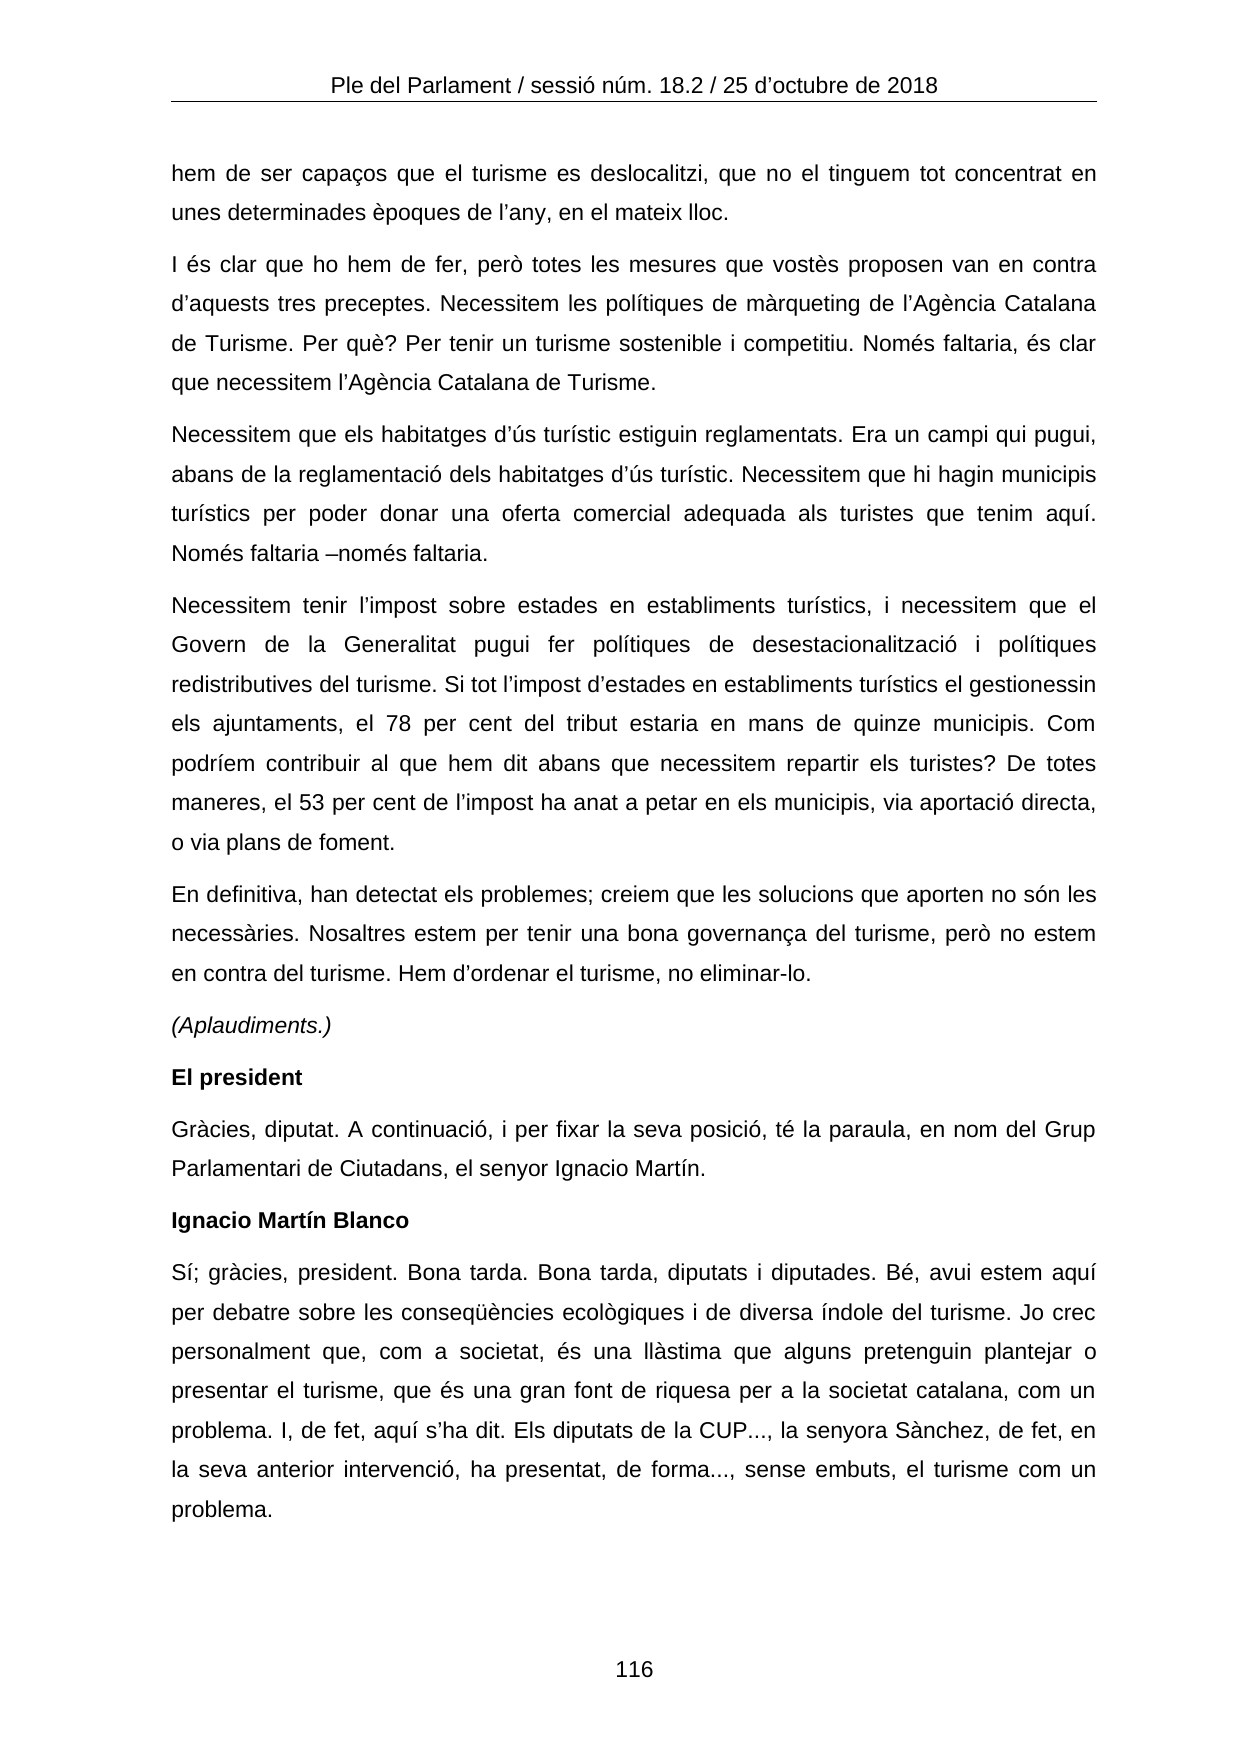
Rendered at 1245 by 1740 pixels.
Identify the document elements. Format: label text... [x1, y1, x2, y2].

text Sí; gràcies, president. Bona tarda. Bona tarda, diputats i diputades. Bé, avui estem aquí per debatre sobre les conseqüències ecològiques i de diversa índole del turisme. Jo crec personalment que, com a societat, és una llàstima que alguns pretenguin plantejar o presentar el turisme, que és una gran font de riquesa per a la societat catalana, com un problema. I, de fet, aquí s’ha dit. Els diputats de la CUP..., la senyora Sànchez, de fet, en la seva anterior intervenció, ha presentat, de forma..., sense embuts, el turisme com un problema. [171, 1259, 1097, 1522]
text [171, 159, 1097, 225]
text Gràcies, diputat. A continuació, i per fixar la seva posició, té la paraula, en nom del Grup Parlamentari de Ciutadans, el senyor Ignacio Martín. [171, 1116, 1097, 1181]
text Necessitem tenir l’impost sobre estades en establiments turístics, i necessitem que el Govern de la Generalitat pugui fer polítiques de desestacionalització i polítiques redistributives del turisme. Si tot l’impost d’estades en establiments turístics el gestionessin els ajuntaments, el 78 per cent del tribut estaria en mans de quinze municipis. Com podríem contribuir al que hem dit abans que necessitem repartir els turistes? De totes maneres, el 53 per cent de l’impost ha anat a petar en els municipis, via aportació directa, o via plans de foment. [171, 592, 1097, 855]
text En definitiva, han detectat els problemes; creiem que les solucions que aporten no són les necessàries. Nosaltres estem per tenir una bona governança del turisme, però no estem en contra del turisme. Hem d’ordenar el turisme, no eliminar-lo. [171, 881, 1097, 986]
text Ignacio Martín Blanco [171, 1207, 1097, 1233]
text I és clar que ho hem de fer, però totes les mesures que vostès proposen van en contra d’aquests tres preceptes. Necessitem les polítiques de màrqueting de l’Agència Catalana de Turisme. Per què? Per tenir un turisme sostenible i competitiu. Només faltaria, és clar que necessitem l’Agència Catalana de Turisme. [171, 251, 1097, 396]
text Necessitem que els habitatges d’ús turístic estiguin reglamentats. Era un campi qui pugui, abans de la reglamentació dels habitatges d’ús turístic. Necessitem que hi hagin municipis turístics per poder donar una oferta comercial adequada als turistes que tenim aquí. Només faltaria –només faltaria. [171, 421, 1097, 566]
text (Aplaudiments.) [171, 1012, 1097, 1038]
text El president [171, 1063, 1097, 1090]
